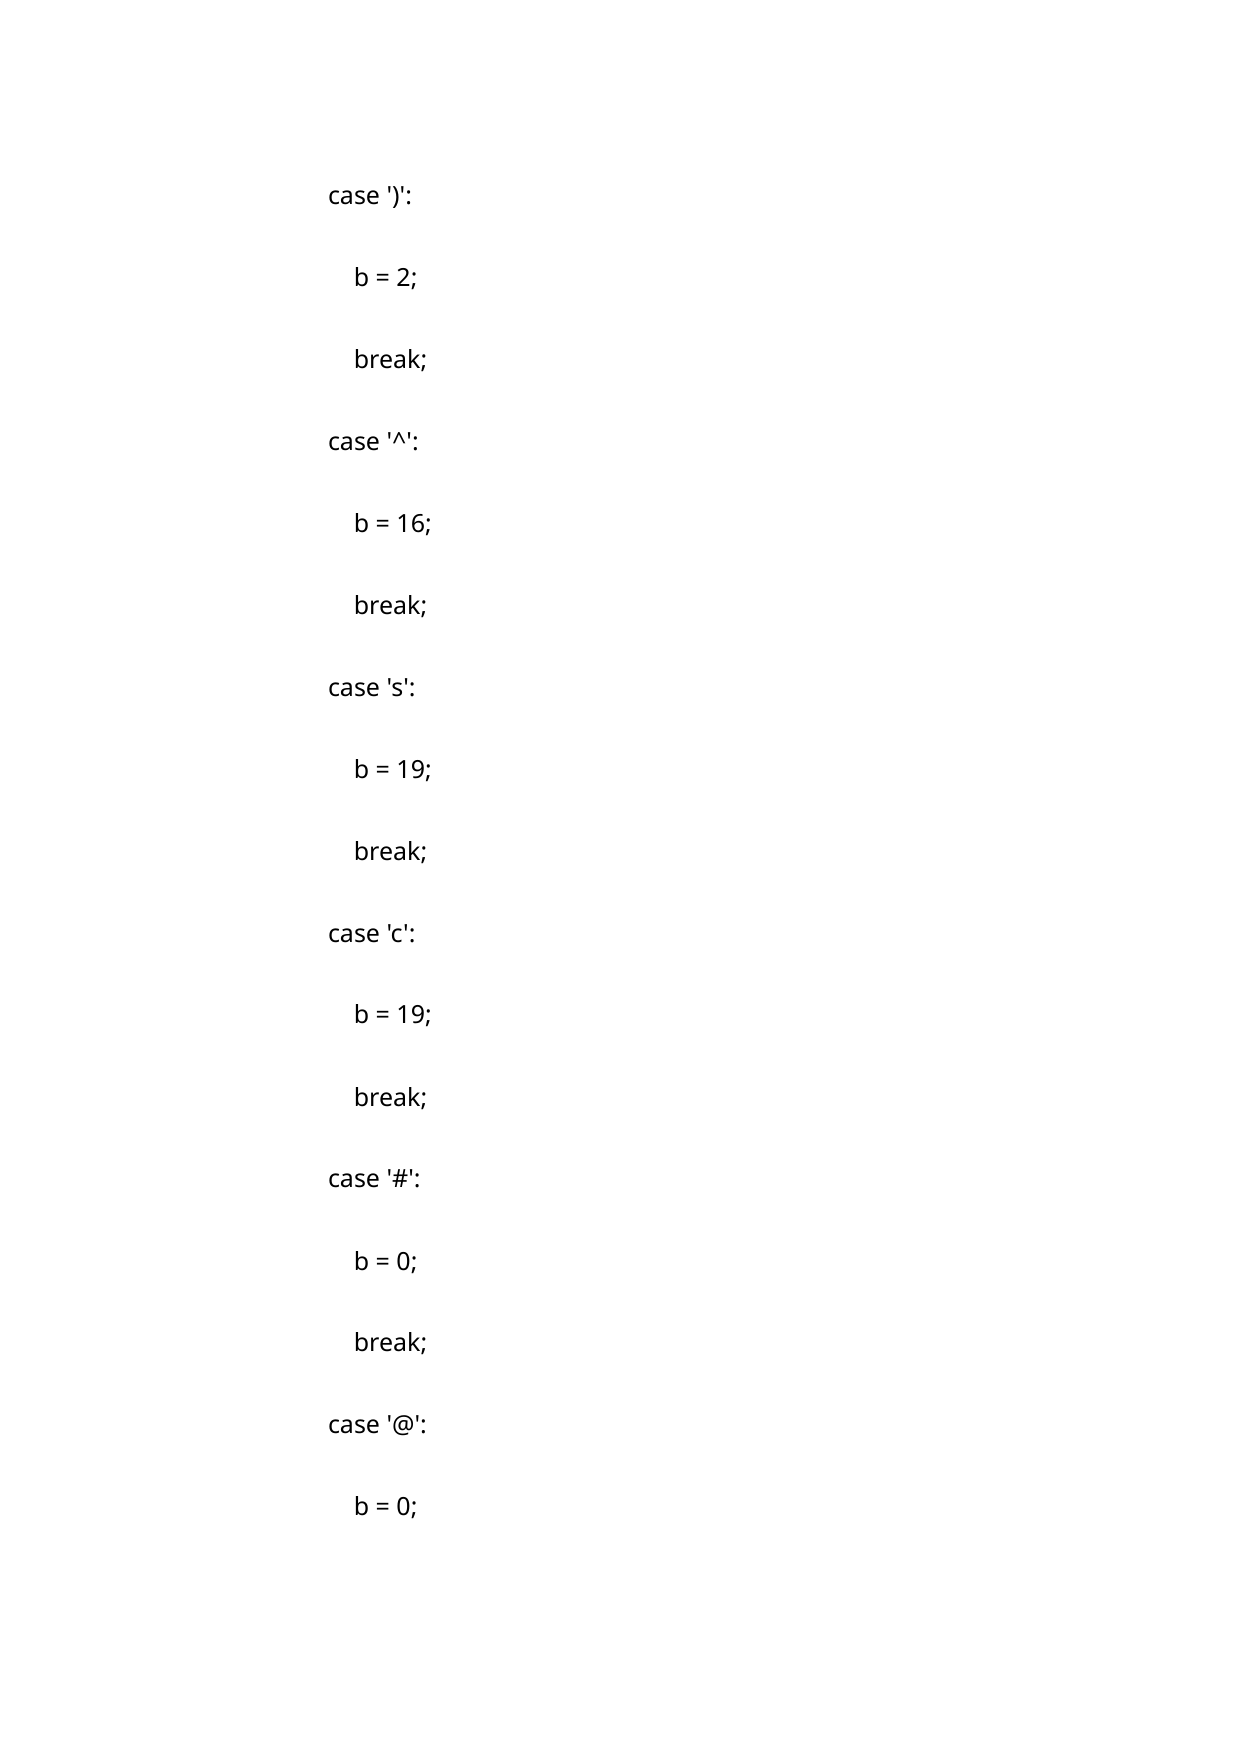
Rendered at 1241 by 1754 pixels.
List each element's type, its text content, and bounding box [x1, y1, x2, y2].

list case 's': [250, 654, 1053, 719]
list break; [250, 1064, 1053, 1129]
list break; [250, 326, 1053, 391]
list case '@': [250, 1392, 1053, 1457]
list break; [250, 572, 1053, 637]
list b = 0; [250, 1474, 1053, 1539]
list case ')': [250, 162, 1053, 227]
list case 'c': [250, 900, 1053, 965]
list b = 2; [250, 244, 1053, 309]
list break; [250, 1310, 1053, 1375]
list case '#': [250, 1146, 1053, 1211]
list break; [250, 818, 1053, 883]
list case '^': [250, 408, 1053, 473]
list b = 19; [250, 736, 1053, 801]
list b = 19; [250, 982, 1053, 1047]
list b = 16; [250, 490, 1053, 555]
list b = 0; [250, 1228, 1053, 1293]
